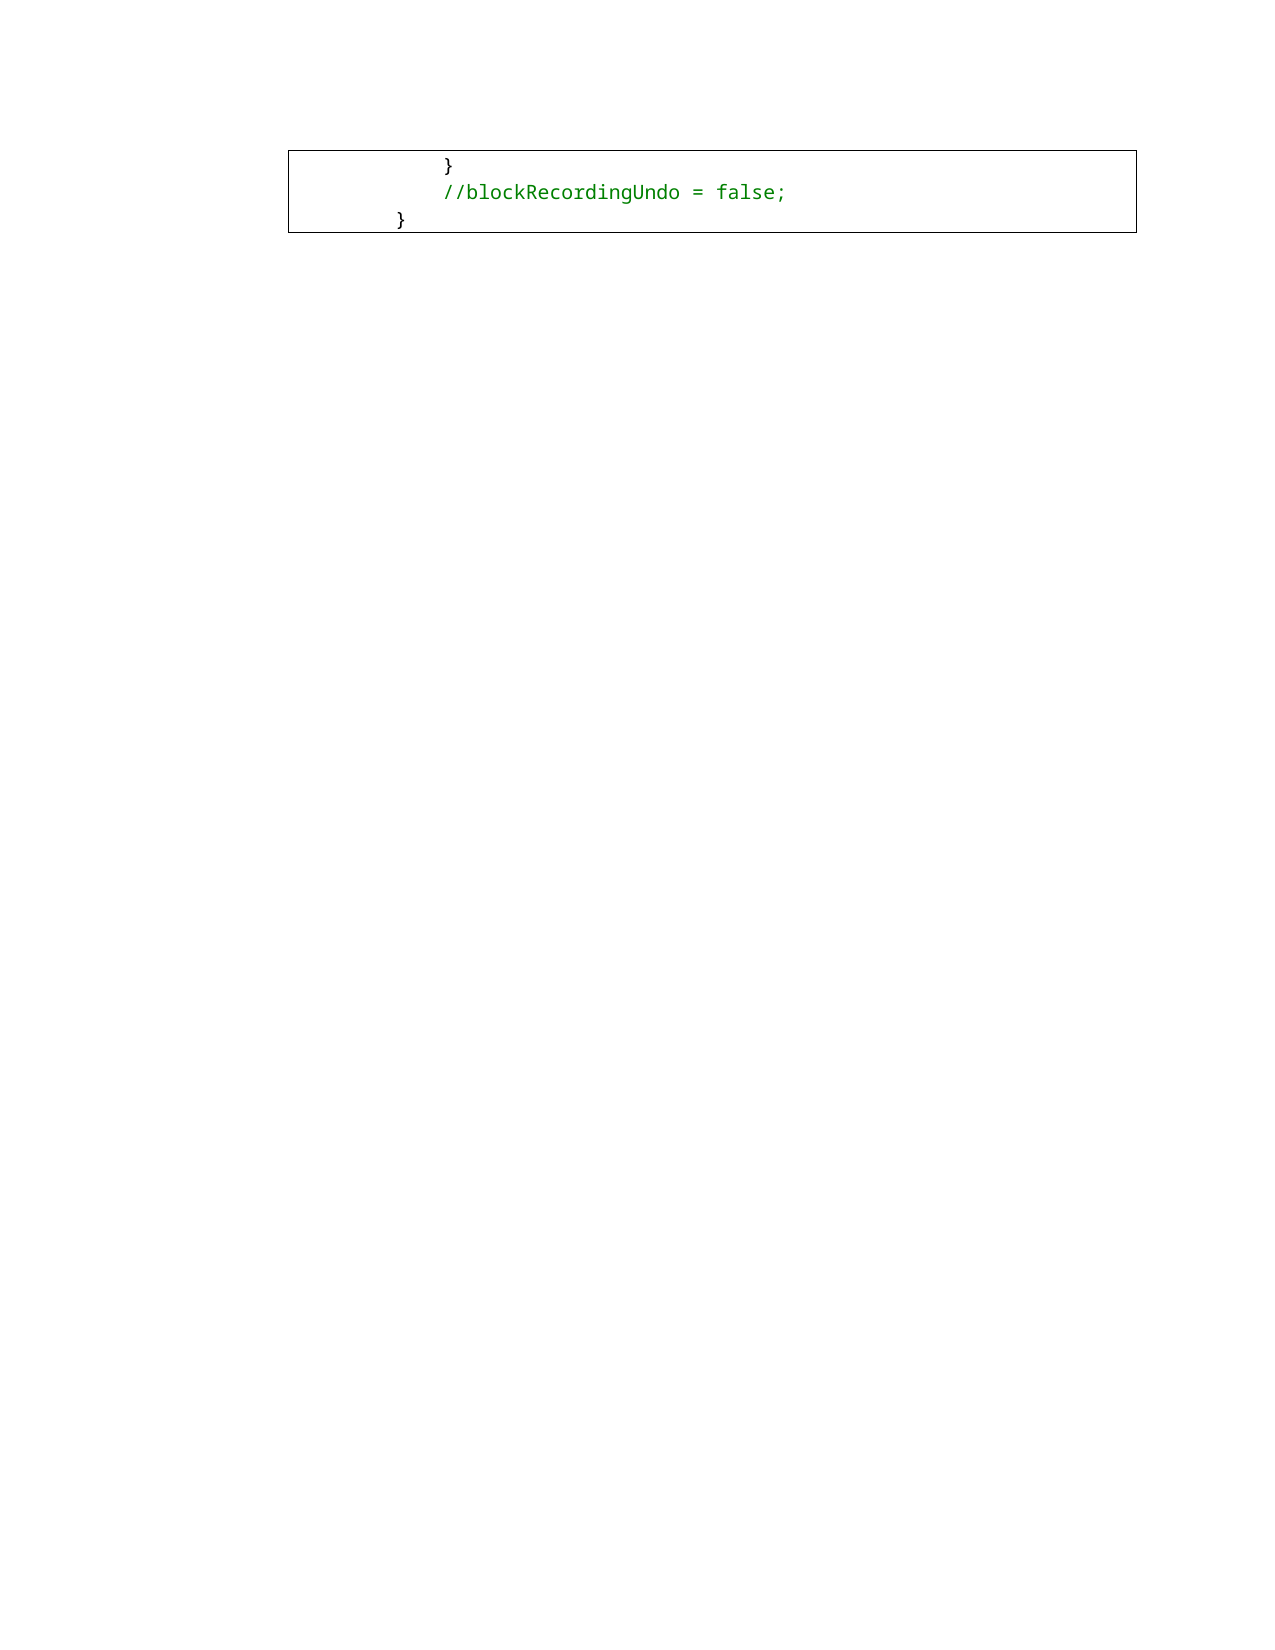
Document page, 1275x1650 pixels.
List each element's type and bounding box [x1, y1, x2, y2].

table_header [289, 151, 1136, 232]
